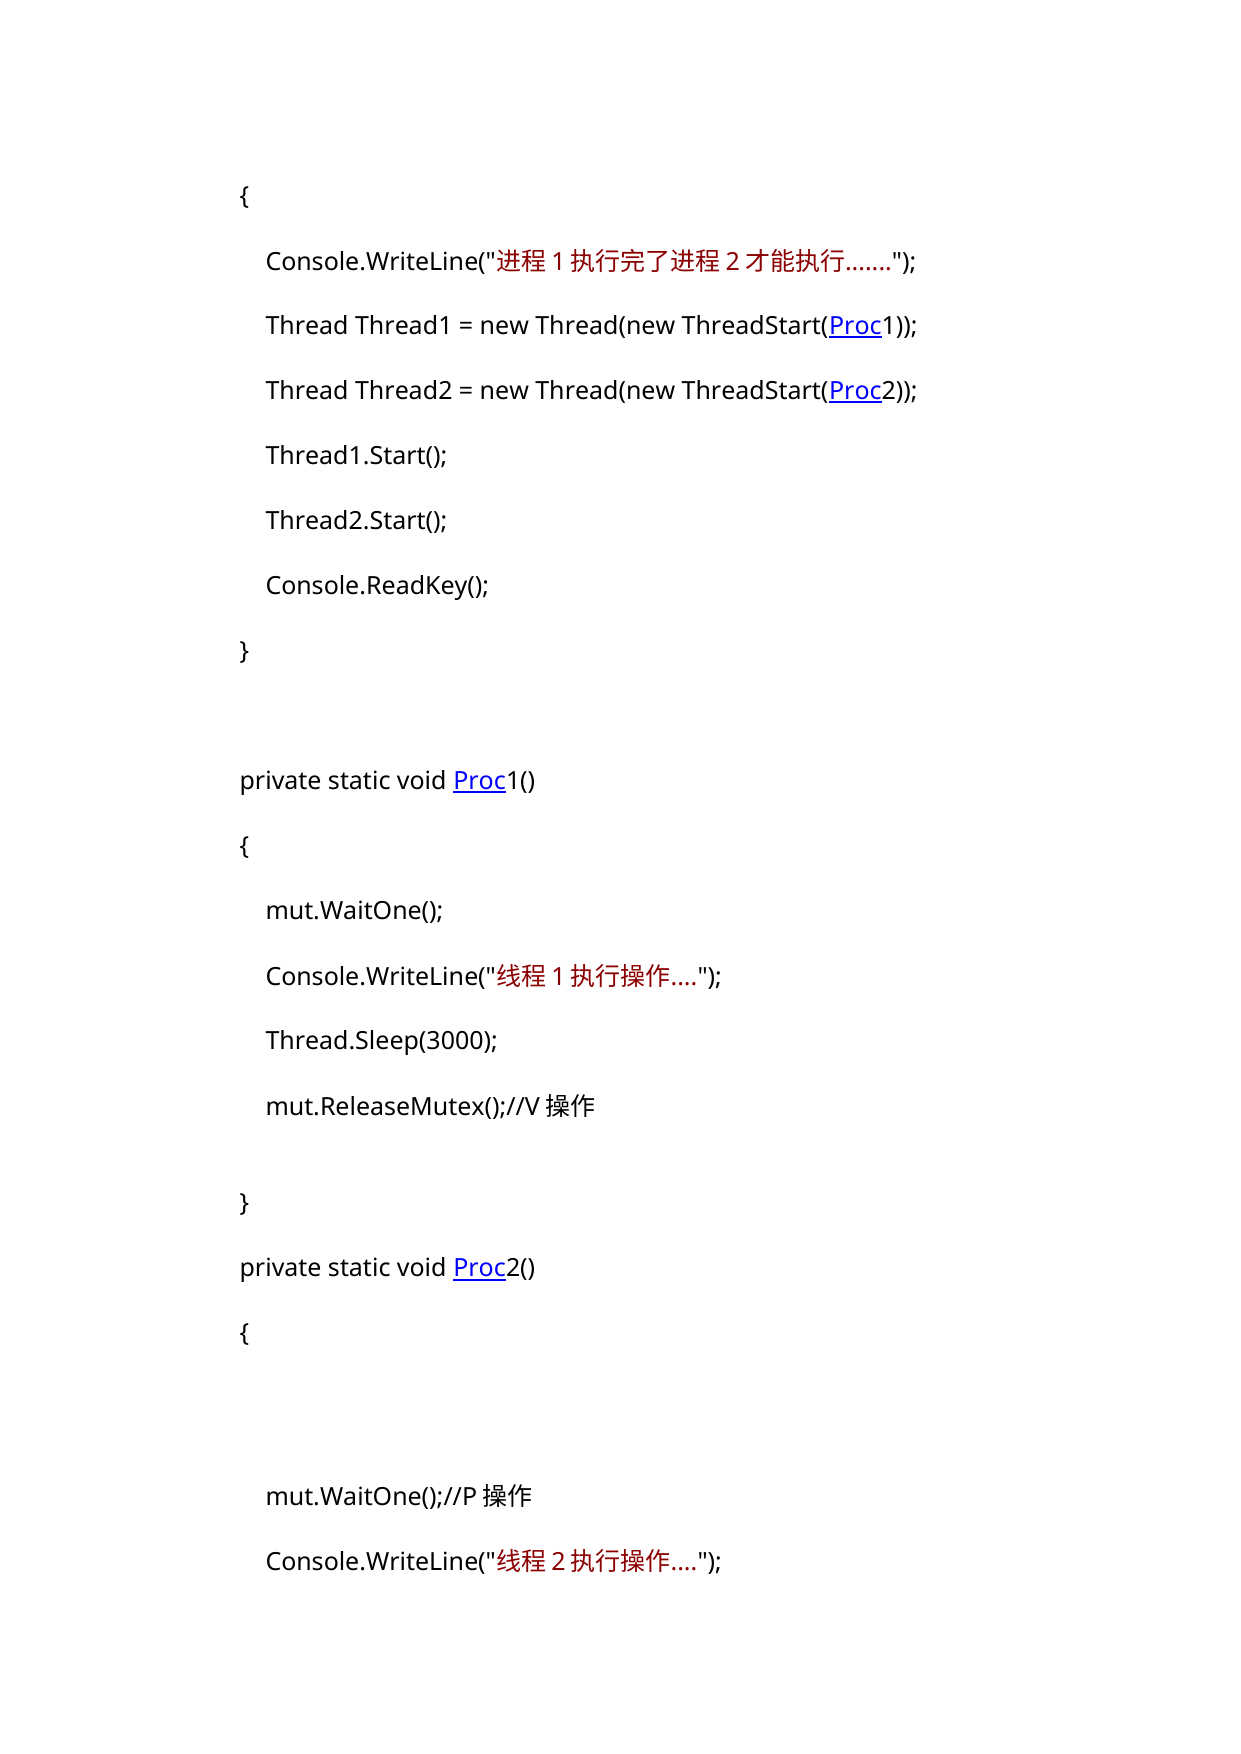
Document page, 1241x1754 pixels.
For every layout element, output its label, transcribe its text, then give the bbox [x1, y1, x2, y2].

text mut.ReleaseMutex();//V操作 [187, 1072, 1053, 1137]
text Thread Thread2 = new Thread(new ThreadStart(Proc2)); [187, 357, 1053, 422]
text } [187, 1169, 1053, 1234]
text Console.WriteLine("线程2执行操作...."); [187, 1527, 1053, 1592]
text { [187, 162, 1053, 227]
text mut.WaitOne();//P操作 [187, 1462, 1053, 1527]
text Console.WriteLine("进程1执行完了进程2才能执行......."); [187, 227, 1053, 292]
text private static void Proc1() [187, 747, 1053, 812]
text Console.ReadKey(); [187, 552, 1053, 617]
text Thread1.Start(); [187, 422, 1053, 487]
text Thread Thread1 = new Thread(new ThreadStart(Proc1)); [187, 292, 1053, 357]
text private static void Proc2() [187, 1234, 1053, 1299]
text Console.WriteLine("线程1执行操作...."); [187, 942, 1053, 1007]
text mut.WaitOne(); [187, 877, 1053, 942]
text Thread2.Start(); [187, 487, 1053, 552]
text { [187, 812, 1053, 877]
text { [187, 1299, 1053, 1364]
text Thread.Sleep(3000); [187, 1007, 1053, 1072]
text } [187, 617, 1053, 682]
